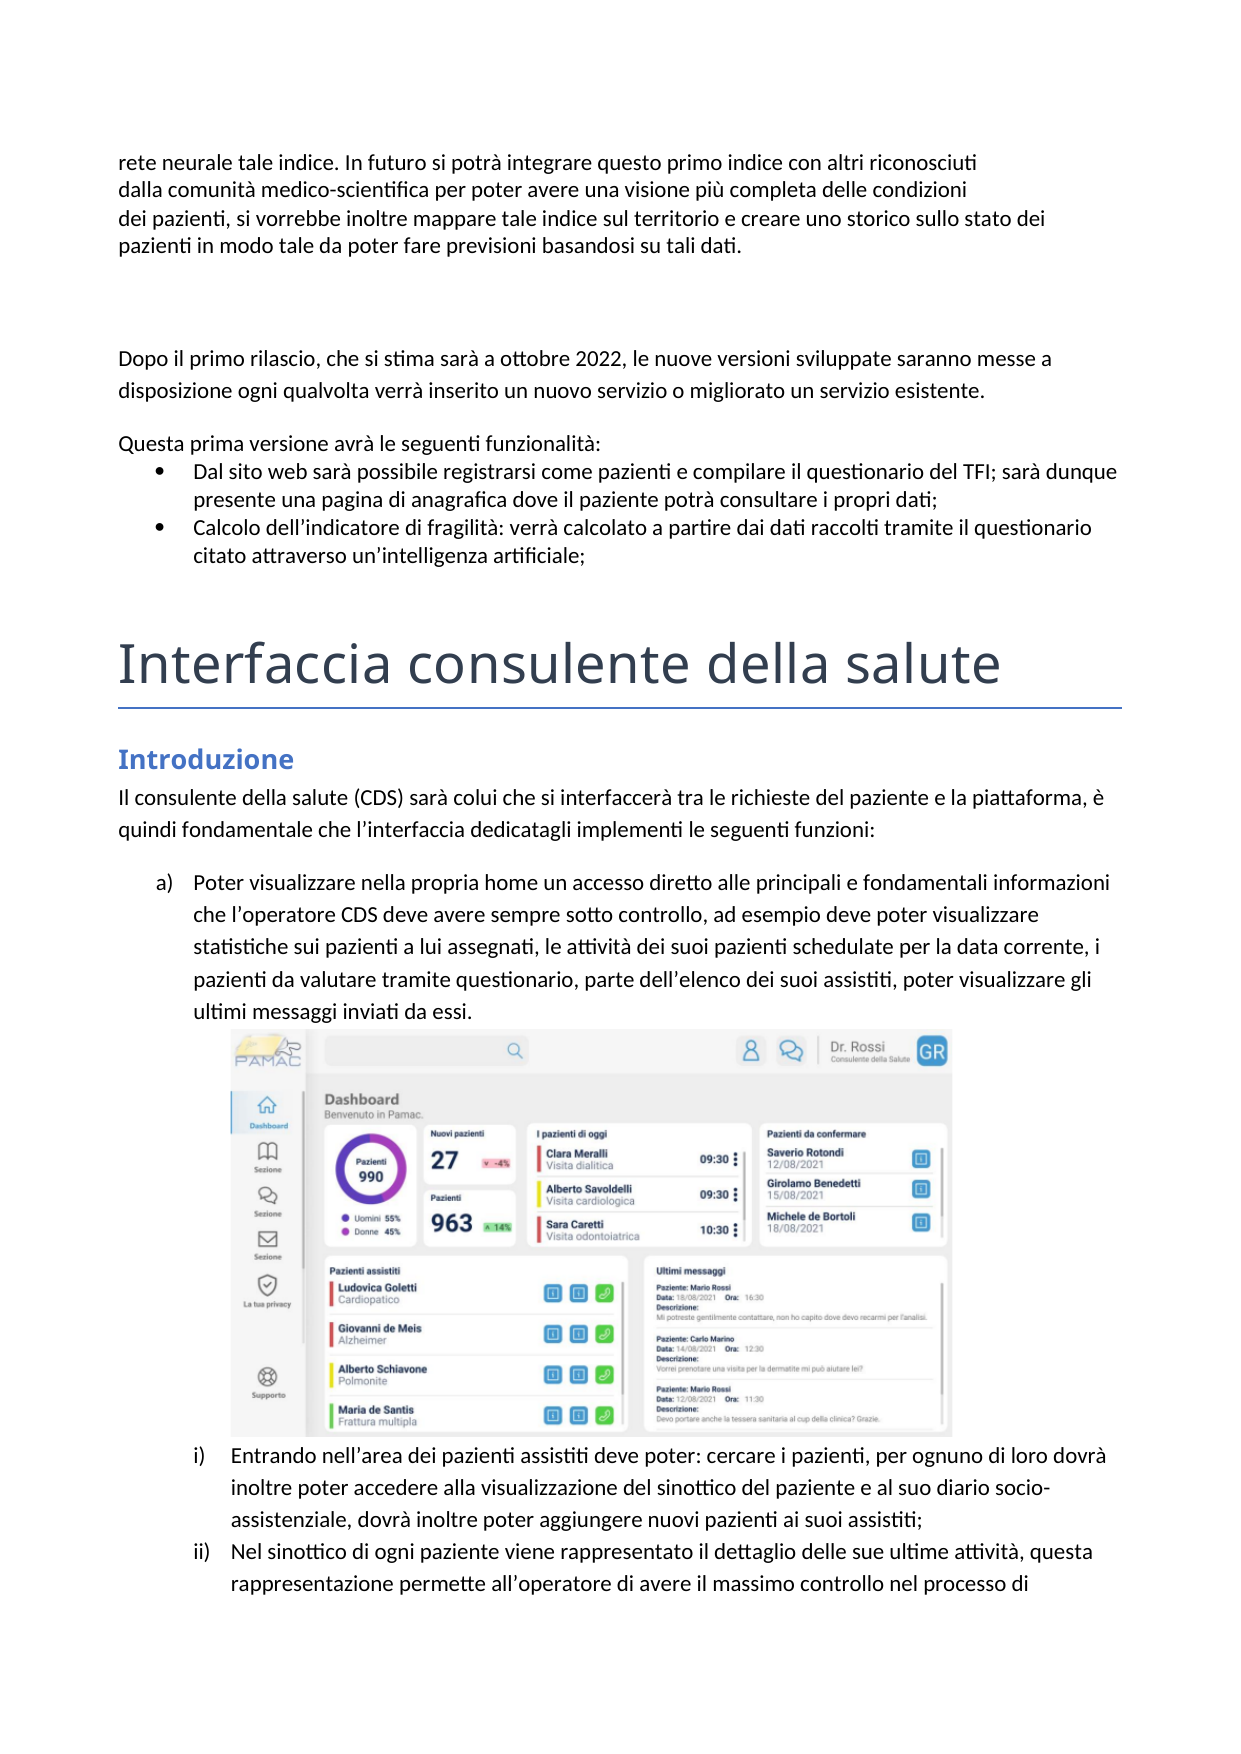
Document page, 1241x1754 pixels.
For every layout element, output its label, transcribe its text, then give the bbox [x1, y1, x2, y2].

list Poter visualizzare nella propria home un accesso diretto alle principali e fondamentali informazioni che l’operatore CDS deve avere sempre sotto controllo, ad esempio deve poter visualizzare statistiche sui pazienti a lui assegnati, le attività dei suoi pazienti schedulate per la data corrente, i pazienti da valutare tramite questionario, parte dell’elenco dei suoi assistiti, poter visualizzare gli ultimi messaggi inviati da essi. [156, 868, 1122, 1025]
picture [230, 1029, 953, 1437]
list Calcolo dell’indicatore di fragilità: verrà calcolato a partire dai dati raccolti tramite il questionario citato attraverso un’intelligenza artificiale; [156, 513, 1122, 569]
text dei pazienti, si vorrebbe inoltre mappare tale indice sul territorio e creare uno storico sullo stato dei pazienti in modo tale da poter fare previsioni basandosi su tali dati. [118, 204, 1122, 260]
text Questa prima versione avrà le seguenti funzionalità: [118, 429, 1122, 457]
list Dal sito web sarà possibile registrarsi come pazienti e compilare il questionario del TFI; sarà dunque presente una pagina di anagrafica dove il paziente potrà consultare i propri dati; [156, 457, 1122, 513]
subtitle Introduzione [118, 741, 1122, 777]
list Entrando nell’area dei pazienti assistiti deve poter: cercare i pazienti, per ognuno di loro dovrà inoltre poter accedere alla visualizzazione del sinottico del paziente e al suo diario socio-assistenziale, dovrà inoltre poter aggiungere nuovi pazienti ai suoi assistiti; [193, 1441, 1122, 1533]
text Il consulente della salute (CDS) sarà colui che si interfaccerà tra le richieste del paziente e la piattaforma, è quindi fondamentale che l’interfaccia dedicatagli implementi le seguenti funzioni: [118, 783, 1122, 843]
text dalla comunità medico-scientifica per poter avere una visione più completa delle condizioni [118, 176, 1122, 204]
text Dopo il primo rilascio, che si stima sarà a ottobre 2022, le nuove versioni sviluppate saranno messe a disposizione ogni qualvolta verrà inserito un nuovo servizio o migliorato un servizio esistente. [118, 344, 1122, 404]
text rete neurale tale indice. In futuro si potrà integrare questo primo indice con altri riconosciuti [118, 148, 1122, 176]
title Interfaccia consulente della salute [118, 625, 1122, 707]
